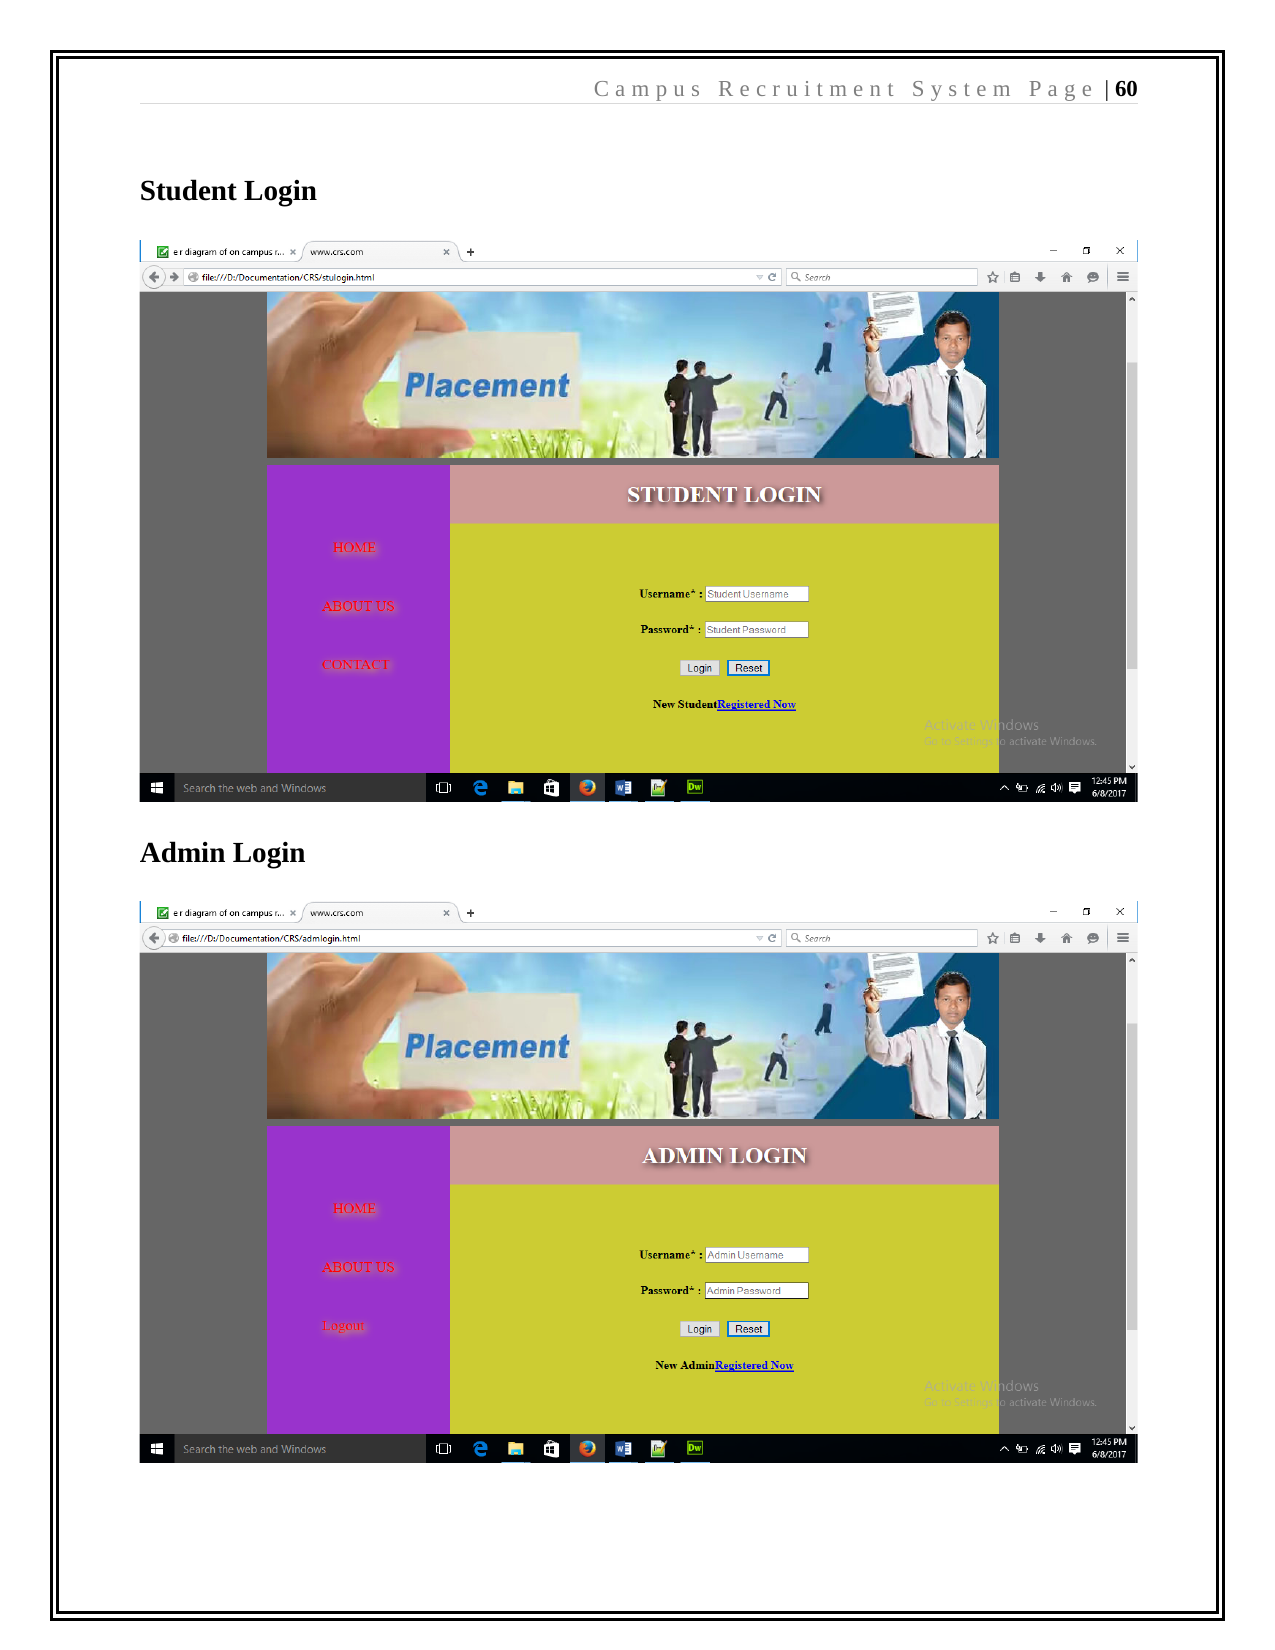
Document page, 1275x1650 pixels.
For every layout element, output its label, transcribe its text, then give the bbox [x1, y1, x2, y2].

picture [139, 901, 1138, 1463]
text Admin Login [139, 835, 1138, 868]
text Student Login [139, 173, 1138, 207]
picture [139, 240, 1138, 802]
